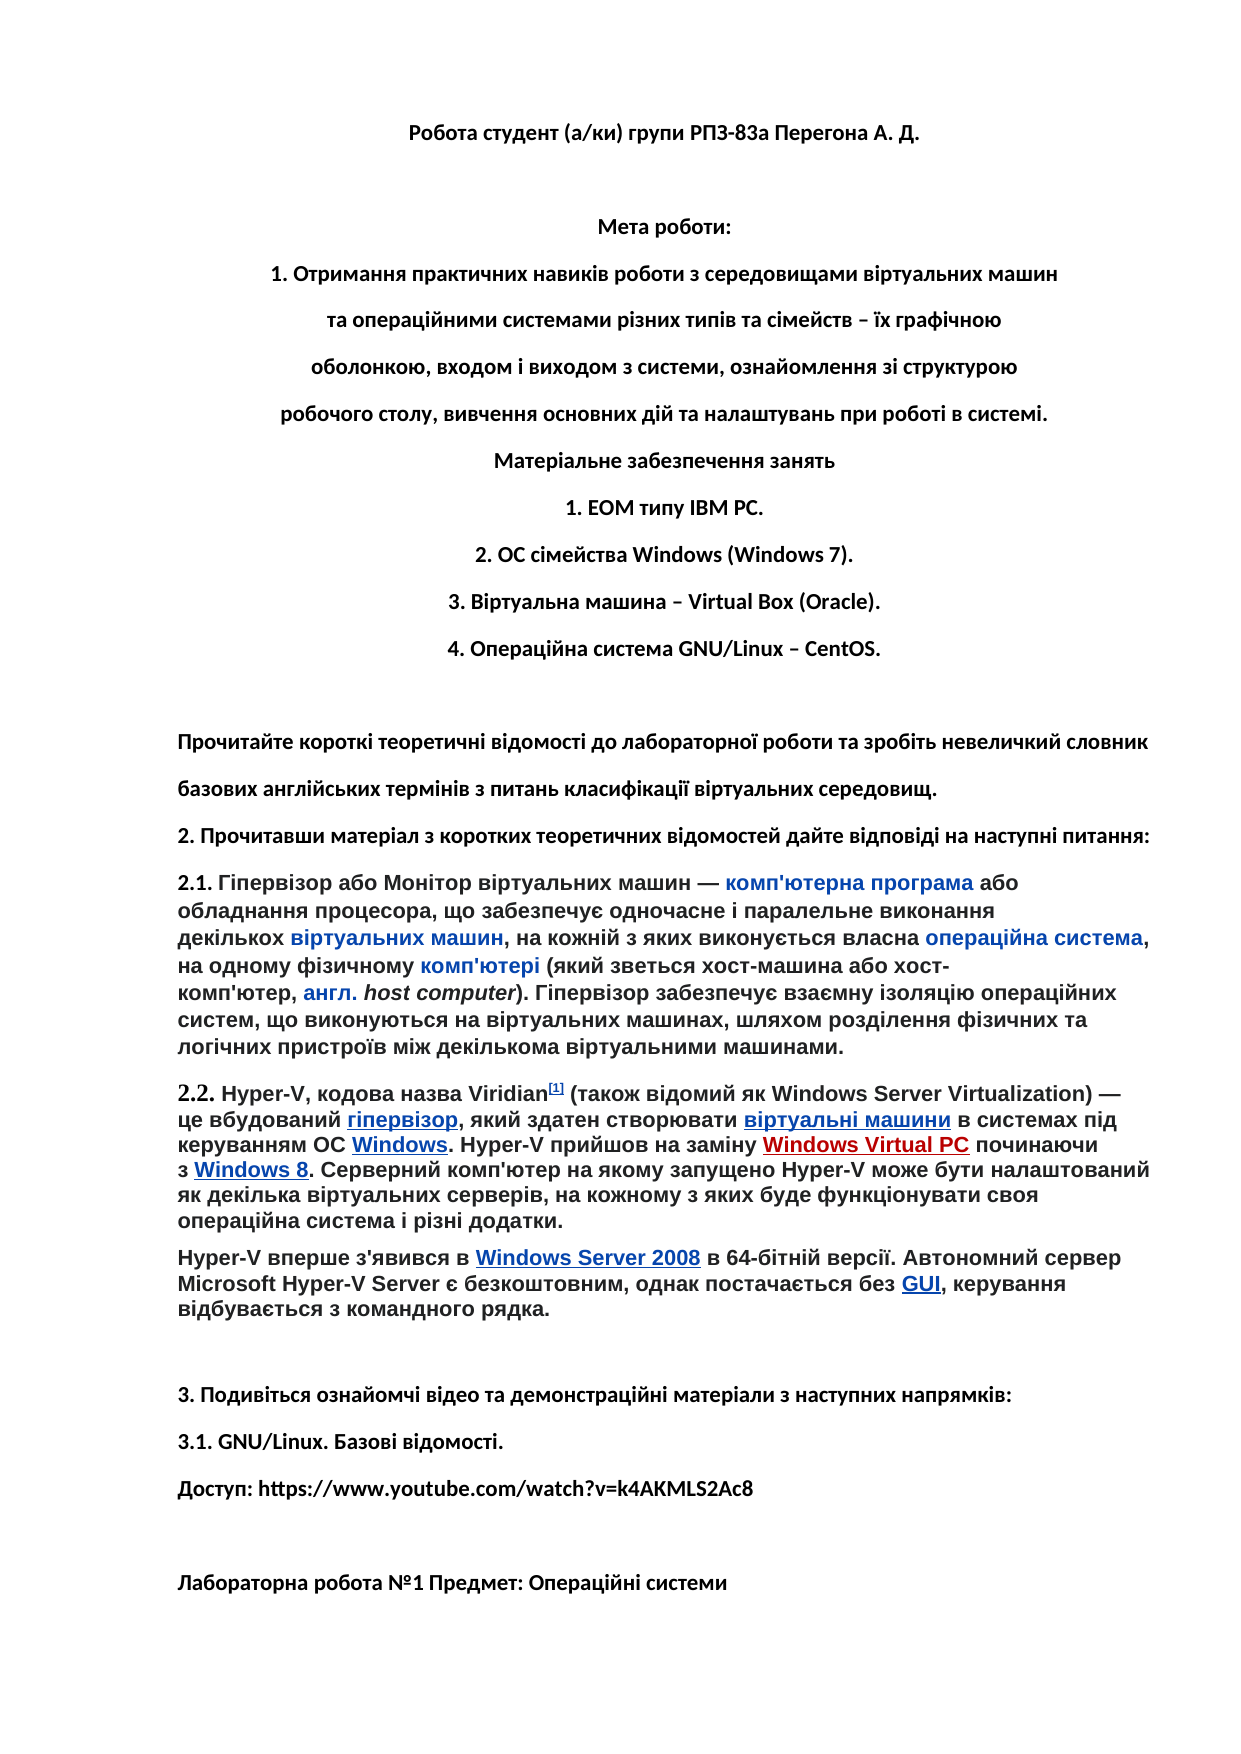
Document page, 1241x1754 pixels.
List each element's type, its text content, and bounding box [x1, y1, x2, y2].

text 3.1. GNU/Linux. Базові відомості. [177, 1427, 1152, 1455]
text 4. Операційна система GNU/Linux – CentOS. [177, 634, 1152, 662]
text робочого столу, вивчення основних дій та налаштувань при роботі в системі. [177, 399, 1152, 427]
text Hyper-V вперше з'явився в Windows Server 2008 в 64-бітній версії. Автономний сервер Microsoft Hyper-V Server є безкоштовним, однак постачається без GUI, керування відбувається з командного рядка. [177, 1245, 1152, 1321]
text Прочитайте короткі теоретичні відомості до лабораторної роботи та зробіть невеличкий словник [177, 727, 1152, 756]
text 3. Подивіться ознайомчі відео та демонстраційні матеріали з наступних напрямків: [177, 1380, 1152, 1408]
text оболонкою, входом і виходом з системи, ознайомлення зі структурою [177, 352, 1152, 381]
text 1. ЕОМ типу IBM PC. [177, 493, 1152, 521]
text Лабораторна робота №1 Предмет: Операційні системи [177, 1568, 1152, 1596]
text Мета роботи: [177, 212, 1152, 240]
text базових англійських термінів з питань класифікації віртуальних середовищ. [177, 774, 1152, 802]
text Матеріальне забезпечення занять [177, 446, 1152, 474]
text 1. Отримання практичних навиків роботи з середовищами віртуальних машин [177, 259, 1152, 287]
text 2.2. Hyper-V, кодова назва Viridian[1] (також відомий як Windows Server Virtualization) — це вбудований гіпервізор, який здатен створювати віртуальні машини в системах під керуванням ОС Windows. Hyper-V прийшов на заміну Windows Virtual PC починаючи з Windows 8. Серверний комп'ютер на якому запущено Hyper-V може бути налаштований як декілька віртуальних серверів, на кожному з яких буде функціонувати своя операційна система і різні додатки. [177, 1078, 1152, 1233]
text Робота студент (а/ки) групи РПЗ-83а Перегона А. Д. [177, 118, 1152, 146]
text Доступ: https://www.youtube.com/watch?v=k4AKMLS2Ac8 [177, 1474, 1152, 1502]
text 2. ОС сімейства Windows (Windows 7). [177, 540, 1152, 568]
text 2.1. Гіпервізор або Монітор віртуальних машин — комп'ютерна програма або обладнання процесора, що забезпечує одночасне і паралельне виконання декількох віртуальних машин, на кожній з яких виконується власна операційна система, на одному фізичному комп'ютері (який зветься хост-машина або хост-комп'ютер, англ. host computer). Гіпервізор забезпечує взаємну ізоляцію операційних систем, що виконуються на віртуальних машинах, шляхом розділення фізичних та логічних пристроїв між декількома віртуальними машинами. [177, 868, 1152, 1059]
text 2. Прочитавши матеріал з коротких теоретичних відомостей дайте відповіді на наступні питання: [177, 821, 1152, 849]
text 3. Віртуальна машина – Virtual Box (Oracle). [177, 587, 1152, 615]
text та операційними системами різних типів та сімейств – їх графічною [177, 306, 1152, 334]
